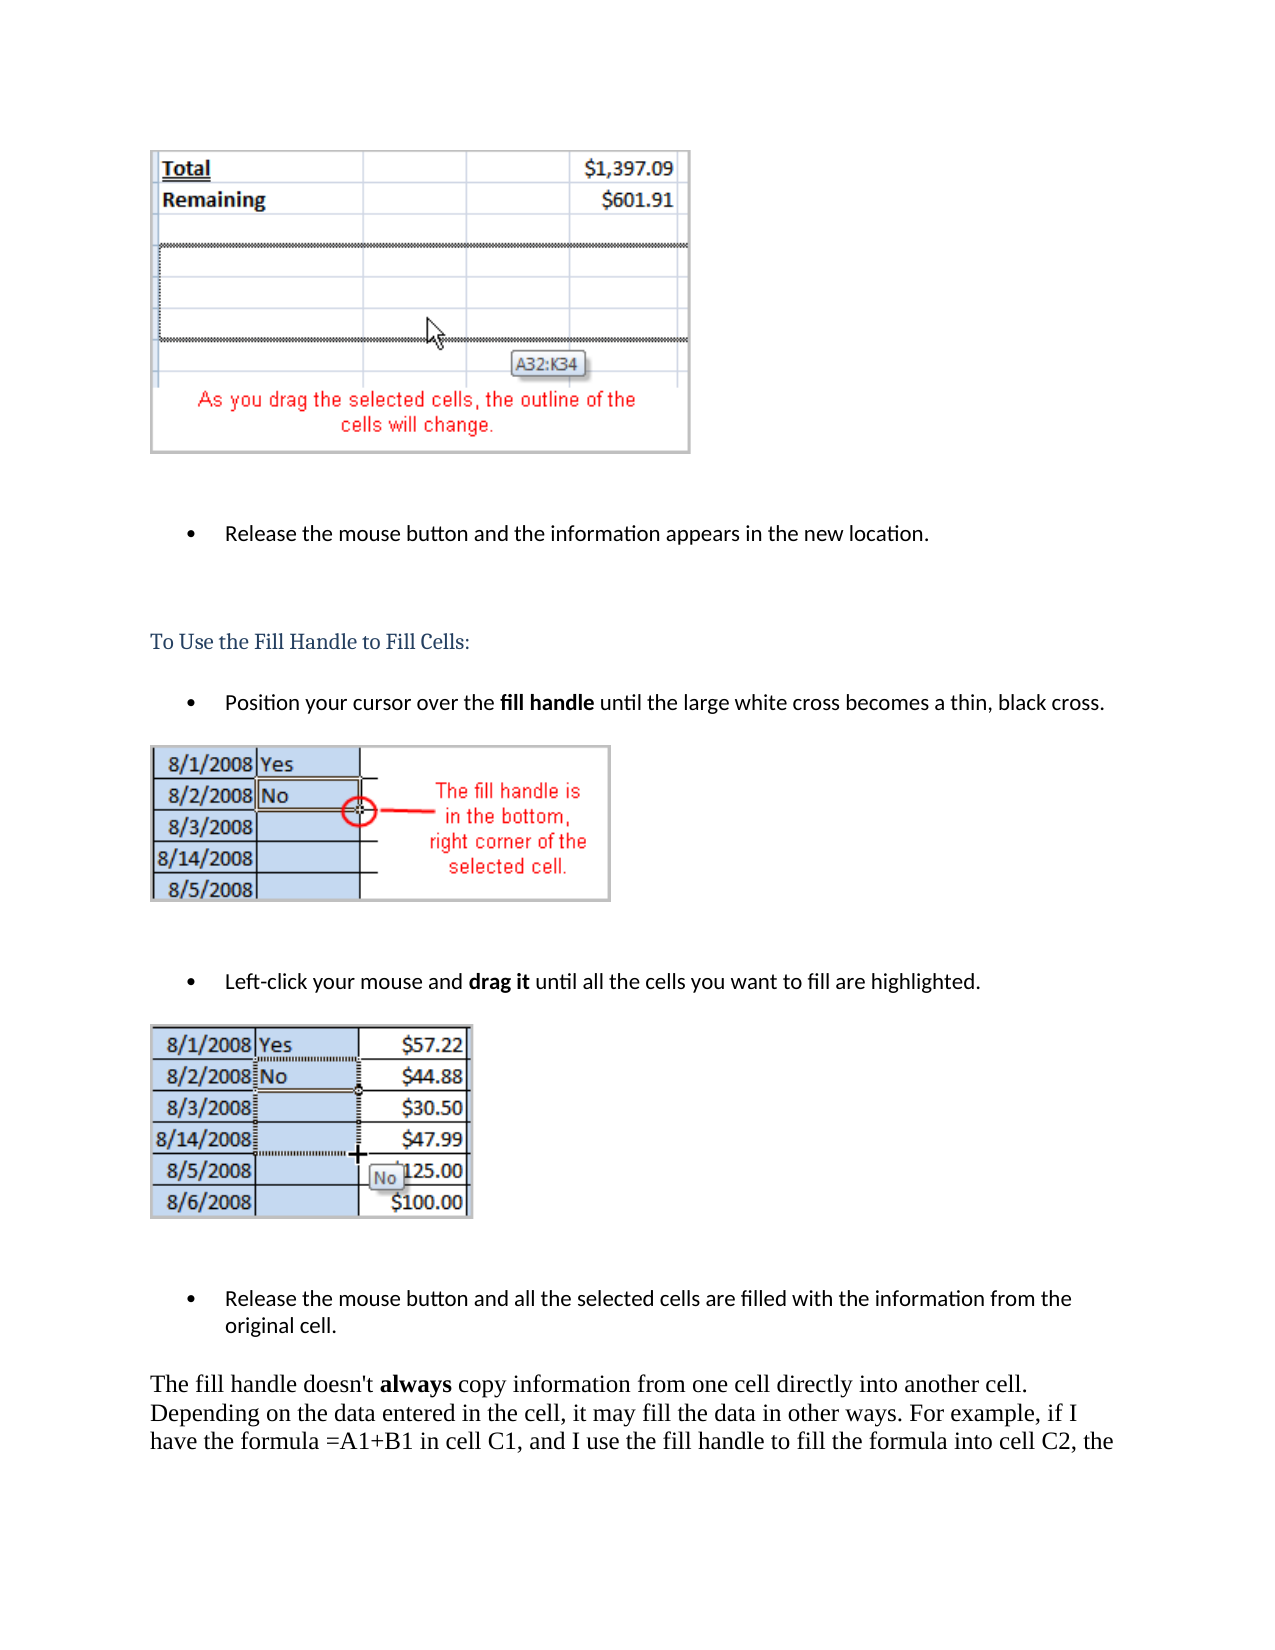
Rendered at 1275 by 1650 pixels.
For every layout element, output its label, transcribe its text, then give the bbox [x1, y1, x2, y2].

list Release the mouse button and all the selected cells are filled with the information from the original cell. [187, 1284, 1125, 1340]
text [150, 1369, 1125, 1455]
list Position your cursor over the fill handle until the large white cross becomes a thin, black cross. [187, 688, 1125, 716]
picture [150, 150, 691, 454]
list Left-click your mouse and drag it until all the cells you want to fill are highlighted. [187, 967, 1125, 995]
picture [150, 1024, 474, 1219]
list Release the mouse button and the information appears in the new location. [187, 519, 1125, 547]
subtitle To Use the Fill Handle to Fill Cells: [150, 629, 1125, 655]
picture [150, 745, 611, 902]
